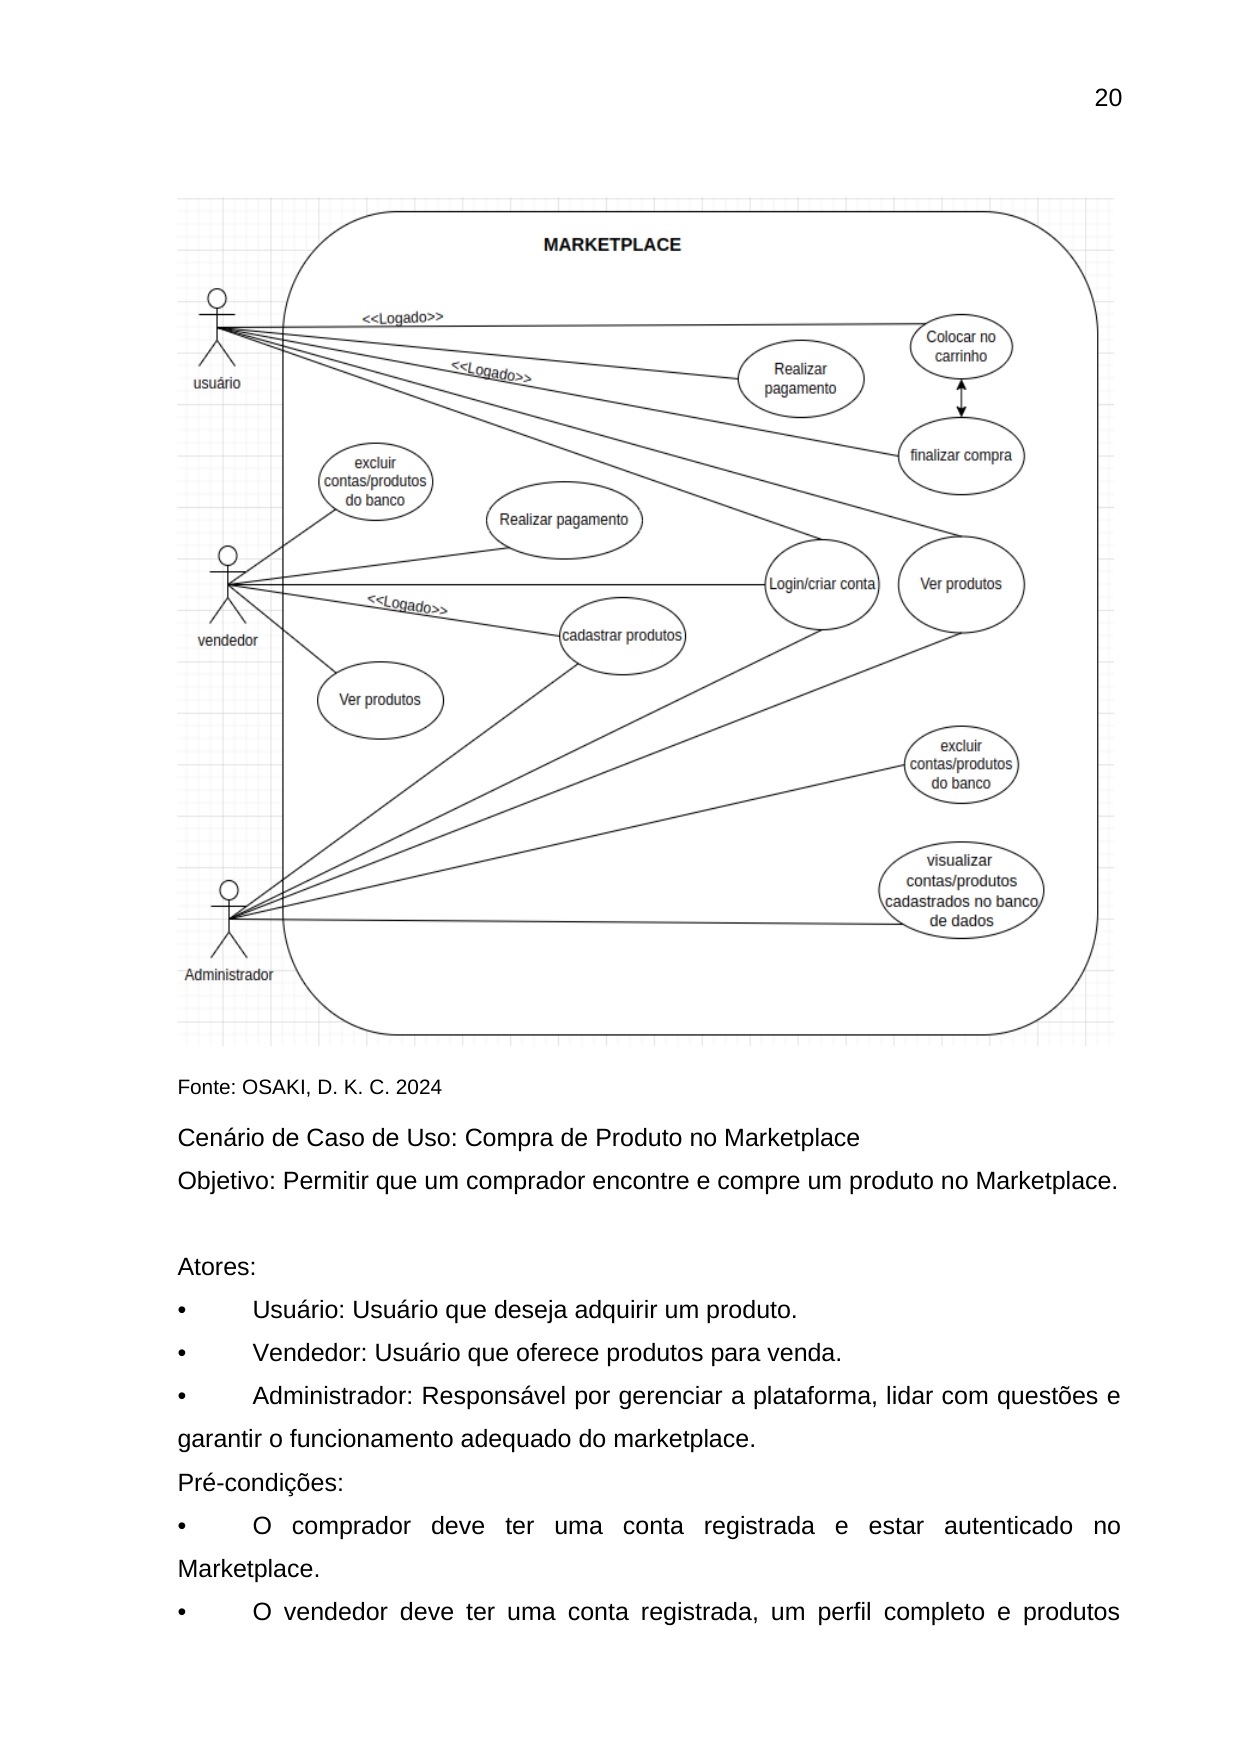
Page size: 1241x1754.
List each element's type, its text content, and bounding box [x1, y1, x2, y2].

text • Administrador: Responsável por gerenciar a plataforma, lidar com questões e garantir o funcionamento adequado do marketplace. [177, 1381, 1122, 1453]
text Objetivo: Permitir que um comprador encontre e compre um produto no Marketplace. [177, 1166, 1122, 1194]
text Fonte: OSAKI, D. K. C. 2024 [177, 1075, 1122, 1099]
text • O comprador deve ter uma conta registrada e estar autenticado no Marketplace. [177, 1511, 1122, 1583]
picture [177, 197, 1114, 1046]
text Atores: [177, 1252, 1122, 1281]
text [177, 1597, 1122, 1626]
text Cenário de Caso de Uso: Compra de Produto no Marketplace [177, 1123, 1122, 1151]
text • Vendedor: Usuário que oferece produtos para venda. [177, 1338, 1122, 1367]
text • Usuário: Usuário que deseja adquirir um produto. [177, 1295, 1122, 1324]
text Pré-condições: [177, 1468, 1122, 1496]
